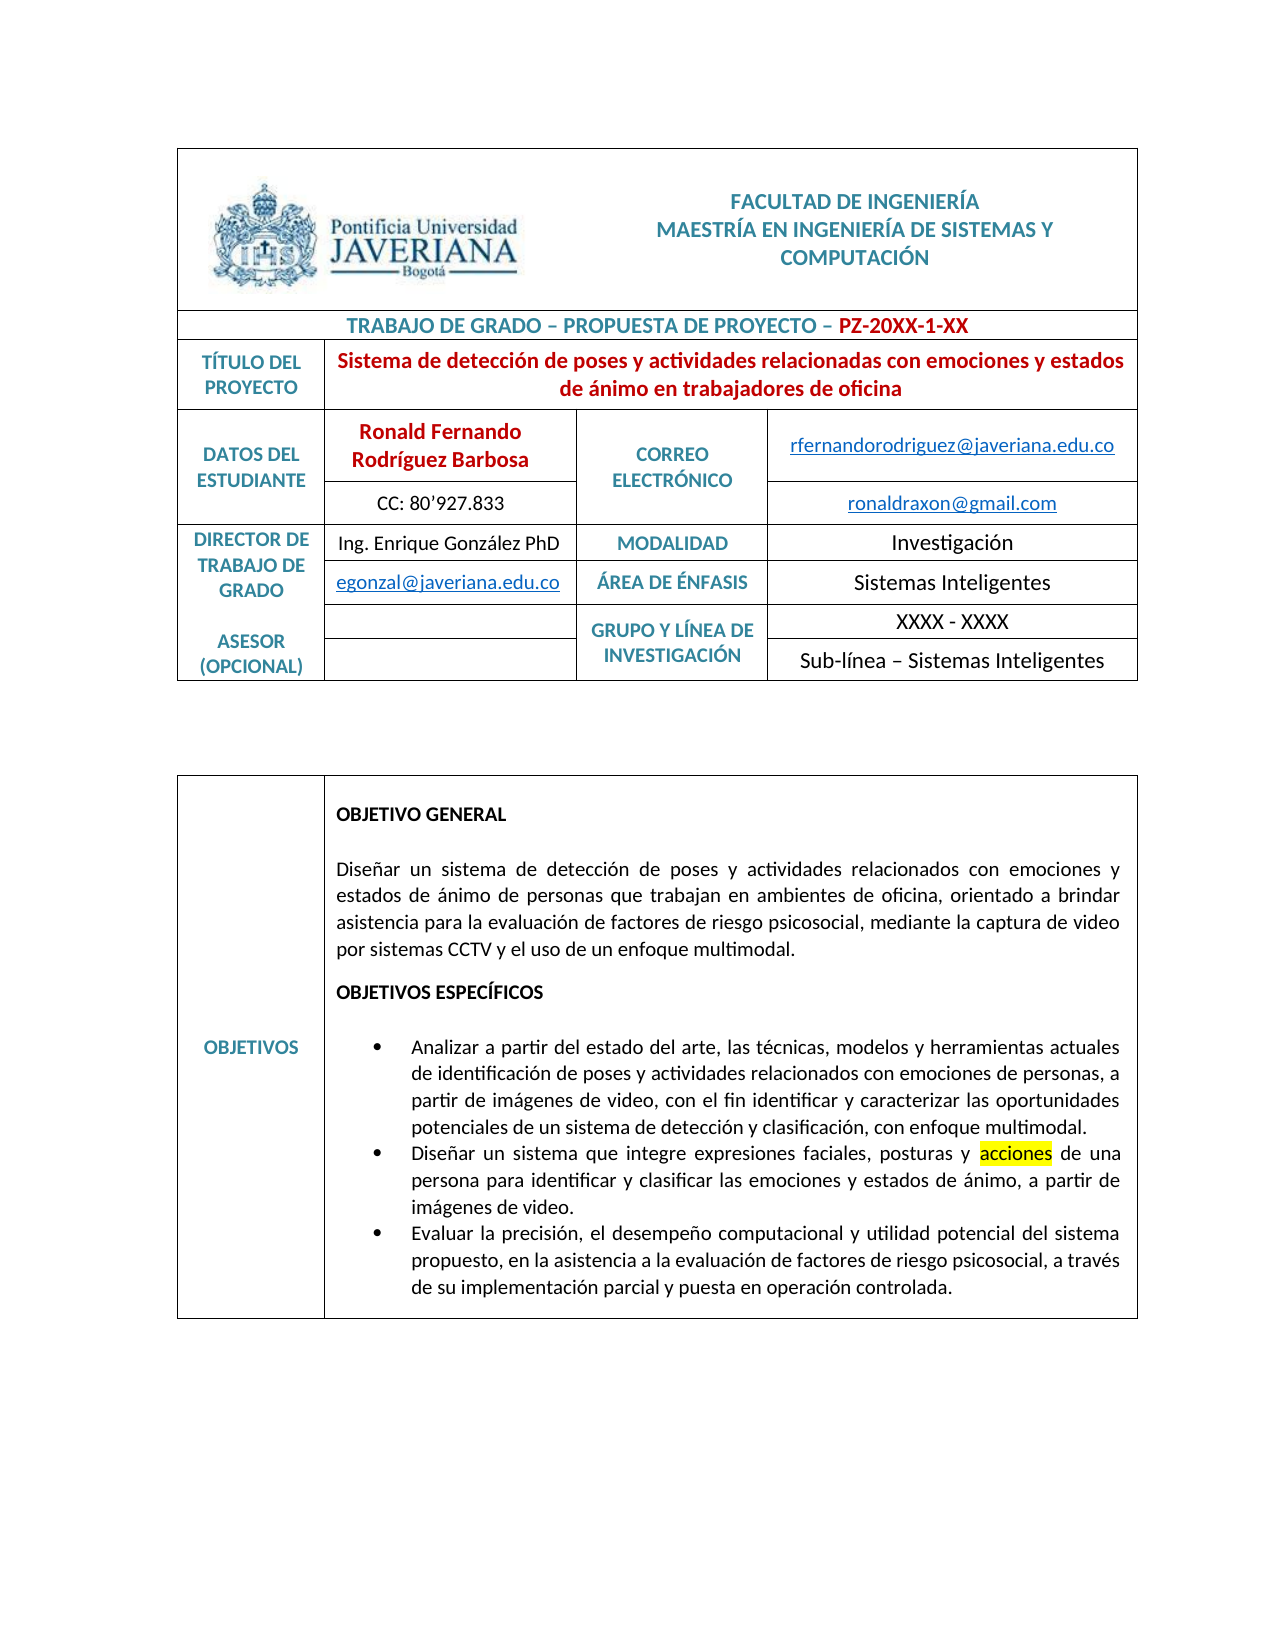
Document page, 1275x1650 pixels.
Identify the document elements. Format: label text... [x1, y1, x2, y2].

table_cell TRABAJO DE GRADO – PROPUESTA DE PROYECTO – PZ-20XX-1-XX [178, 311, 1137, 339]
table_cell XXXX - XXXX [768, 605, 1137, 638]
table_cell [325, 605, 576, 638]
table_cell DIRECTOR DE TRABAJO DE GRADO ASESOR (OPCIONAL) [178, 525, 324, 680]
table_header [178, 149, 577, 310]
picture [208, 176, 527, 294]
table_cell Sub-línea – Sistemas Inteligentes [768, 639, 1137, 680]
table_cell GRUPO Y LÍNEA DE INVESTIGACIÓN [577, 605, 767, 680]
table_cell CC: 80’927.833 [325, 482, 576, 524]
table_header FACULTAD DE INGENIERÍA MAESTRÍA EN INGENIERÍA DE SISTEMAS Y COMPUTACIÓN [577, 149, 1137, 310]
table_cell MODALIDAD [577, 525, 767, 560]
table_cell [325, 639, 576, 680]
table_header OBJETIVOS [178, 776, 324, 1317]
table_cell Ing. Enrique González PhD [325, 525, 576, 560]
table_cell ÁREA DE ÉNFASIS [577, 561, 767, 603]
table_cell ronaldraxon@gmail.com [768, 482, 1137, 524]
table_cell Investigación [768, 525, 1137, 560]
table_cell Ronald Fernando Rodríguez Barbosa [325, 410, 576, 481]
table_cell Sistemas Inteligentes [768, 561, 1137, 603]
table_cell TÍTULO DEL PROYECTO [178, 340, 324, 408]
table_cell CORREO ELECTRÓNICO [577, 410, 767, 524]
table_cell Sistema de detección de poses y actividades relacionadas con emociones y estados de ánimo en trabajadores de oficina [325, 340, 1137, 408]
table_cell egonzal@javeriana.edu.co [325, 561, 576, 603]
table_cell DATOS DEL ESTUDIANTE [178, 410, 324, 524]
table_cell rfernandorodriguez@javeriana.edu.co [768, 410, 1137, 481]
table_header OBJETIVO GENERAL Diseñar un sistema de detección de poses y actividades relacionados con emociones y estados de ánimo de personas que trabajan en ambientes de oficina, orientado a brindar asistencia para la evaluación de factores de riesgo psicosocial, mediante la captura de video por sistemas CCTV y el uso de un enfoque multimodal. OBJETIVOS ESPECÍFICOS Analizar a partir del estado del arte, las técnicas, modelos y herramientas actuales de identificación de poses y actividades relacionados con emociones de personas, a partir de imágenes de video, con el fin identificar y caracterizar las oportunidades potenciales de un sistema de detección y clasificación, con enfoque multimodal. Diseñar un sistema que integre expresiones faciales, posturas y acciones de una persona para identificar y clasificar las emociones y estados de ánimo, a partir de imágenes de video. Evaluar la precisión, el desempeño computacional y utilidad potencial del sistema propuesto, en la asistencia a la evaluación de factores de riesgo psicosocial, a través de su implementación parcial y puesta en operación controlada. [325, 776, 1137, 1317]
